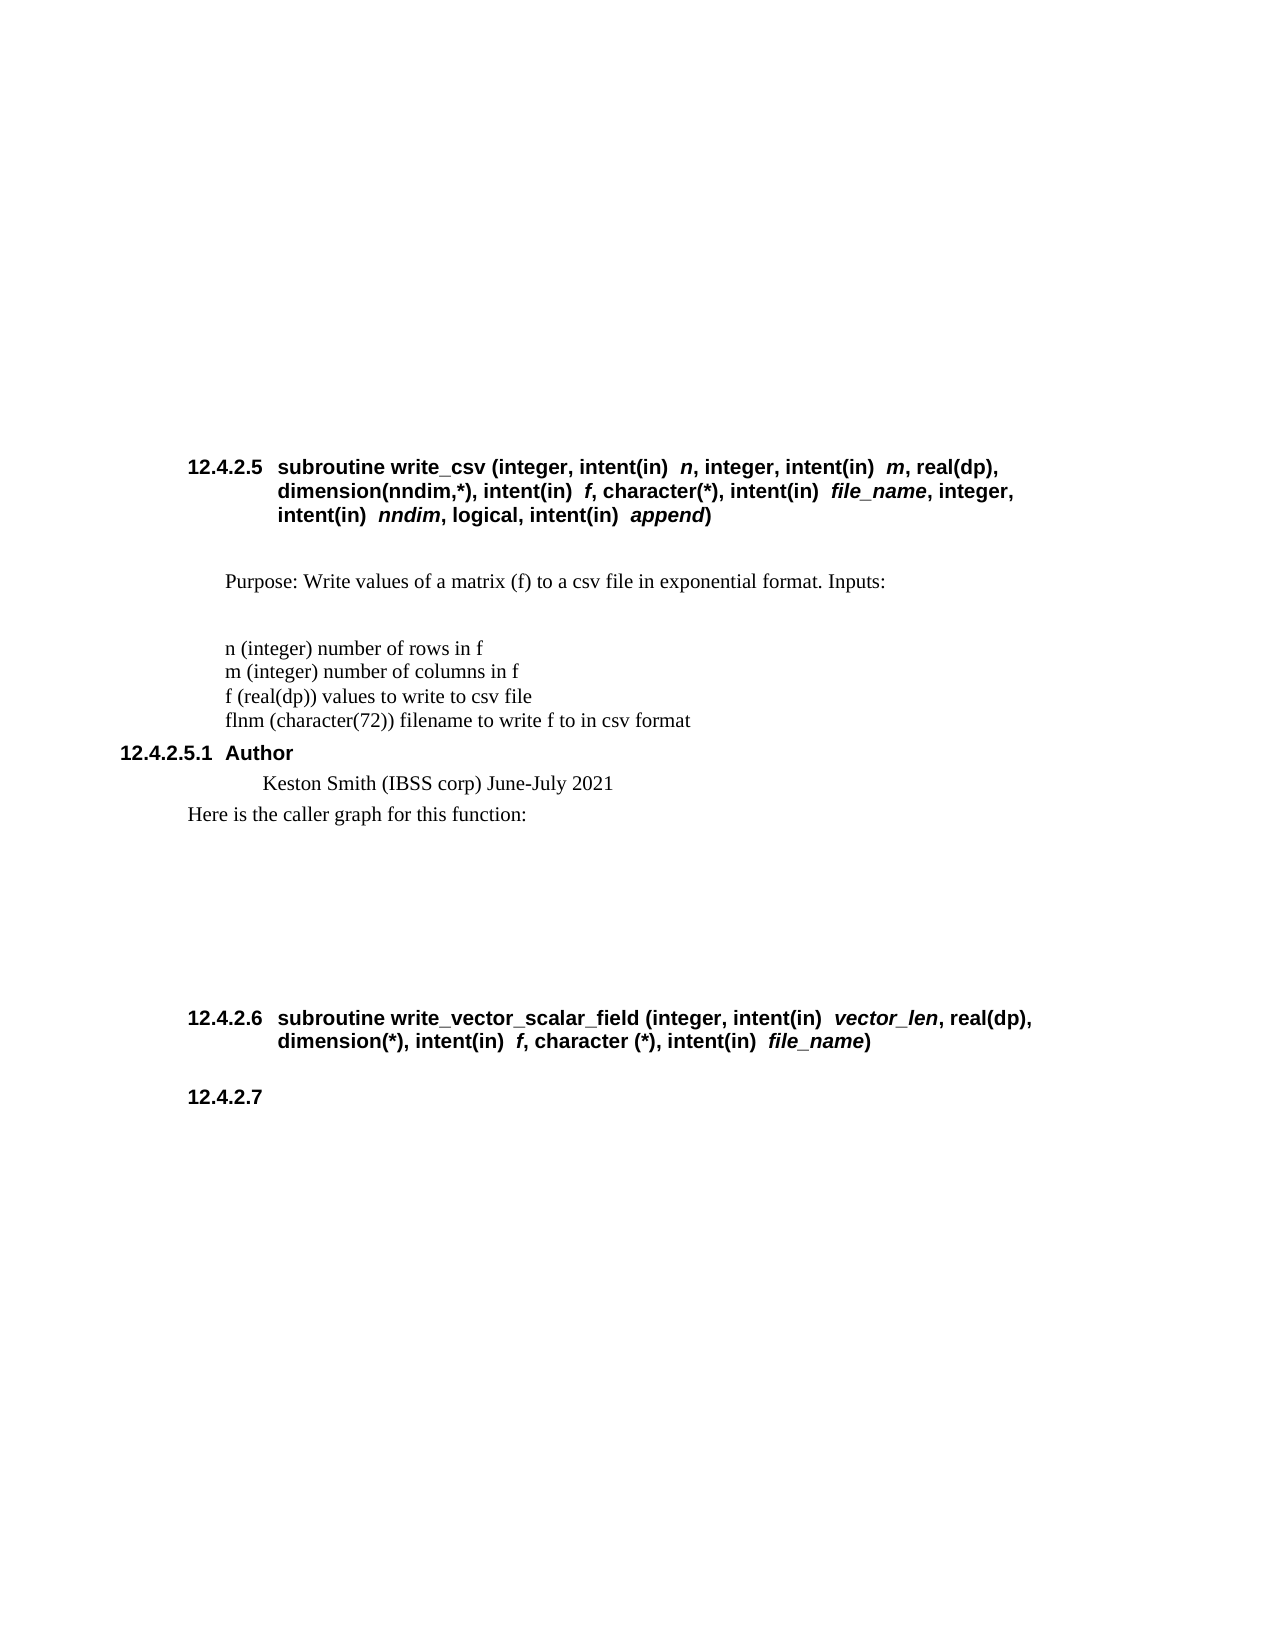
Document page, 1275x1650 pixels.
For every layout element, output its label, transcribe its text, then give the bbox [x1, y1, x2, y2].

list Purpose: Write values of a matrix (f) to a csv file in exponential format. Inputs: [225, 569, 1087, 593]
text Here is the caller graph for this function: [187, 802, 1087, 826]
subtitle Author [120, 741, 1087, 765]
list m (integer) number of columns in f [225, 659, 1087, 683]
list flnm (character(72)) filename to write f to in csv format [225, 708, 1087, 732]
subtitle subroutine write_vector_scalar_field (integer, intent(in) vector_len, real(dp), dimension(*), intent(in) f, character (*), intent(in) file_name) [187, 1005, 1087, 1053]
text Keston Smith (IBSS corp) June-July 2021 [262, 771, 1087, 795]
subtitle subroutine write_csv (integer, intent(in) n, integer, intent(in) m, real(dp), dimension(nndim,*), intent(in) f, character(*), intent(in) file_name, integer, intent(in) nndim, logical, intent(in) append) [187, 455, 1087, 527]
list f (real(dp)) values to write to csv file [225, 683, 1087, 708]
list n (integer) number of rows in f [225, 635, 1087, 659]
